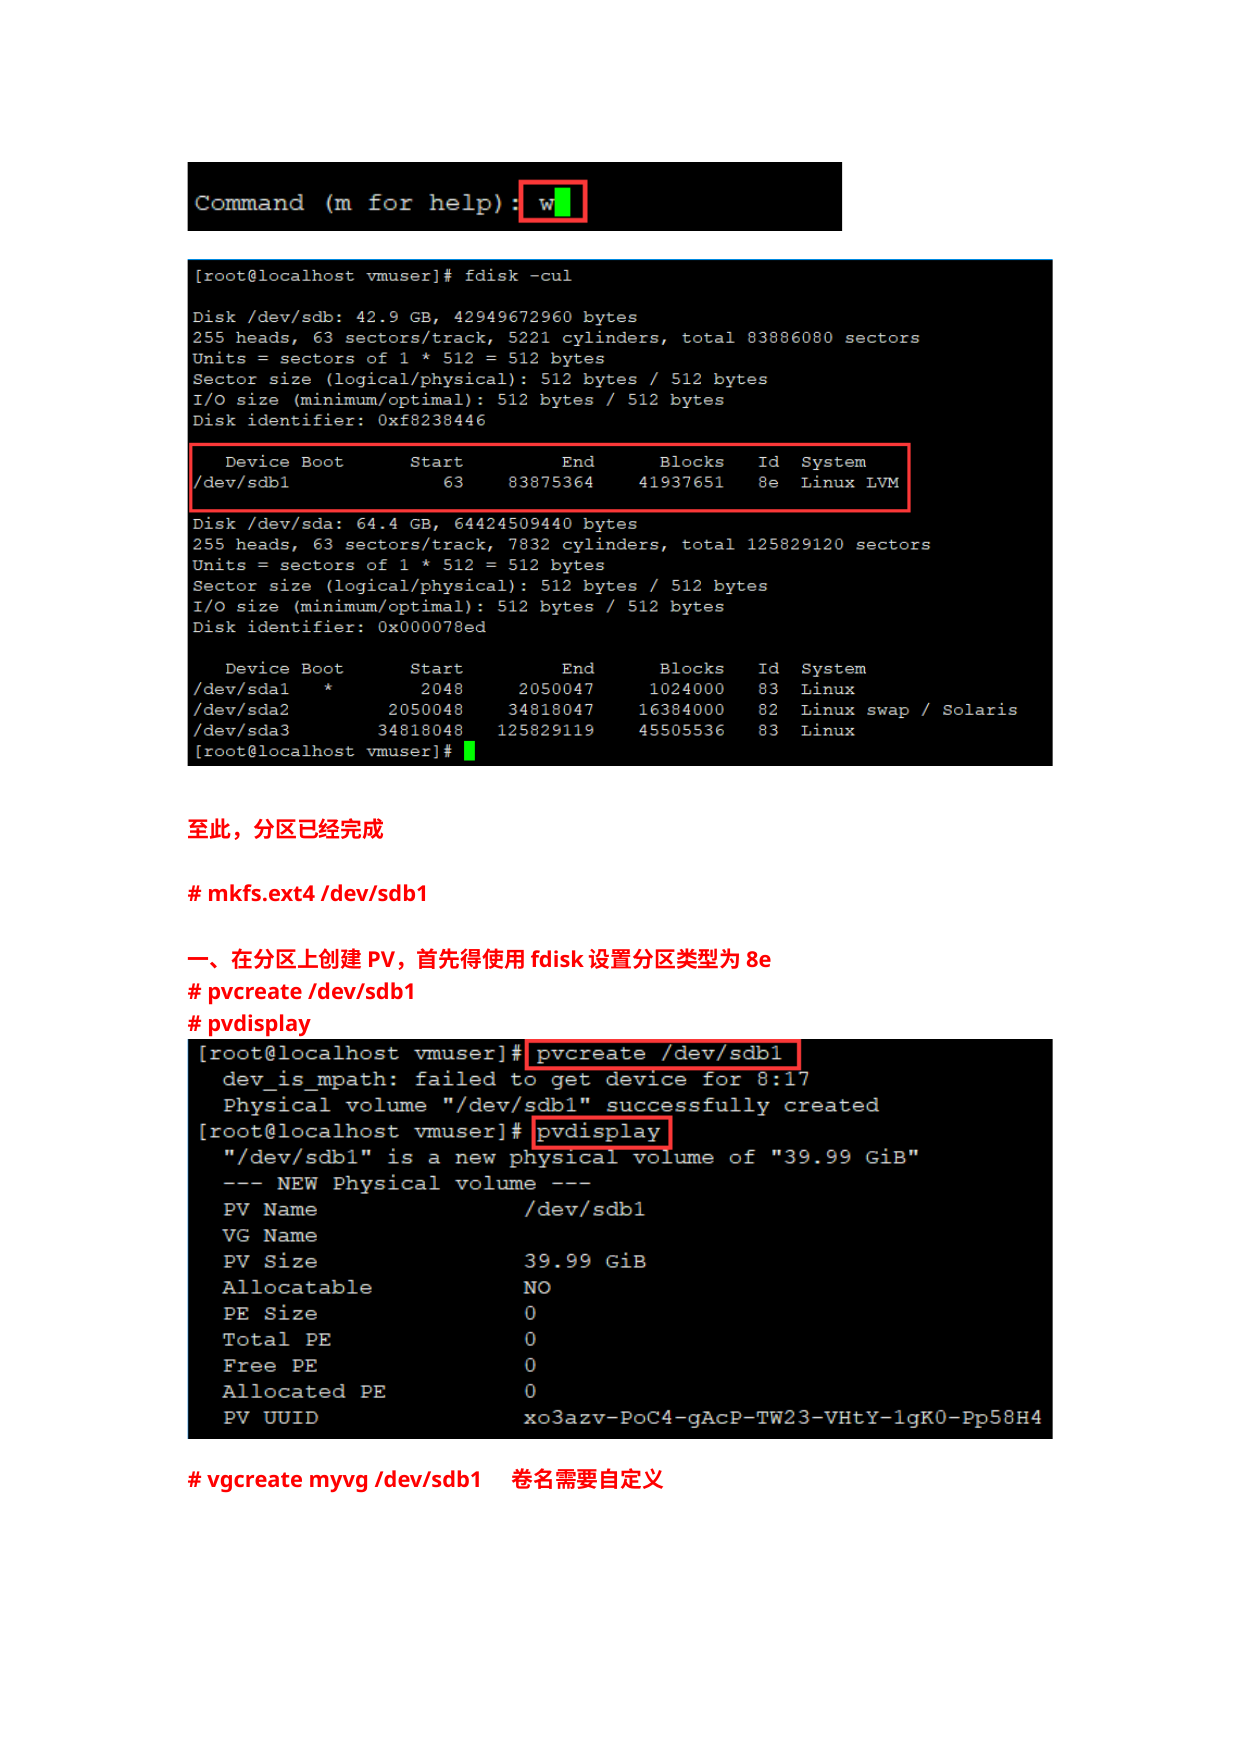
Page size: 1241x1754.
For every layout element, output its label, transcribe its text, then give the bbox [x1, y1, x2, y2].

text # vgcreate myvg /dev/sdb1 卷名需要自定义 [187, 1462, 1053, 1494]
picture [187, 1039, 1053, 1439]
text 一、在分区上创建PV，首先得使用fdisk设置分区类型为8e [187, 942, 1053, 974]
text 至此，分区已经完成 [187, 812, 1053, 844]
text # pvdisplay [187, 1007, 1053, 1039]
picture [187, 162, 843, 231]
text # pvcreate /dev/sdb1 [187, 974, 1053, 1007]
text # mkfs.ext4 /dev/sdb1 [187, 877, 1053, 909]
picture [187, 259, 1053, 766]
